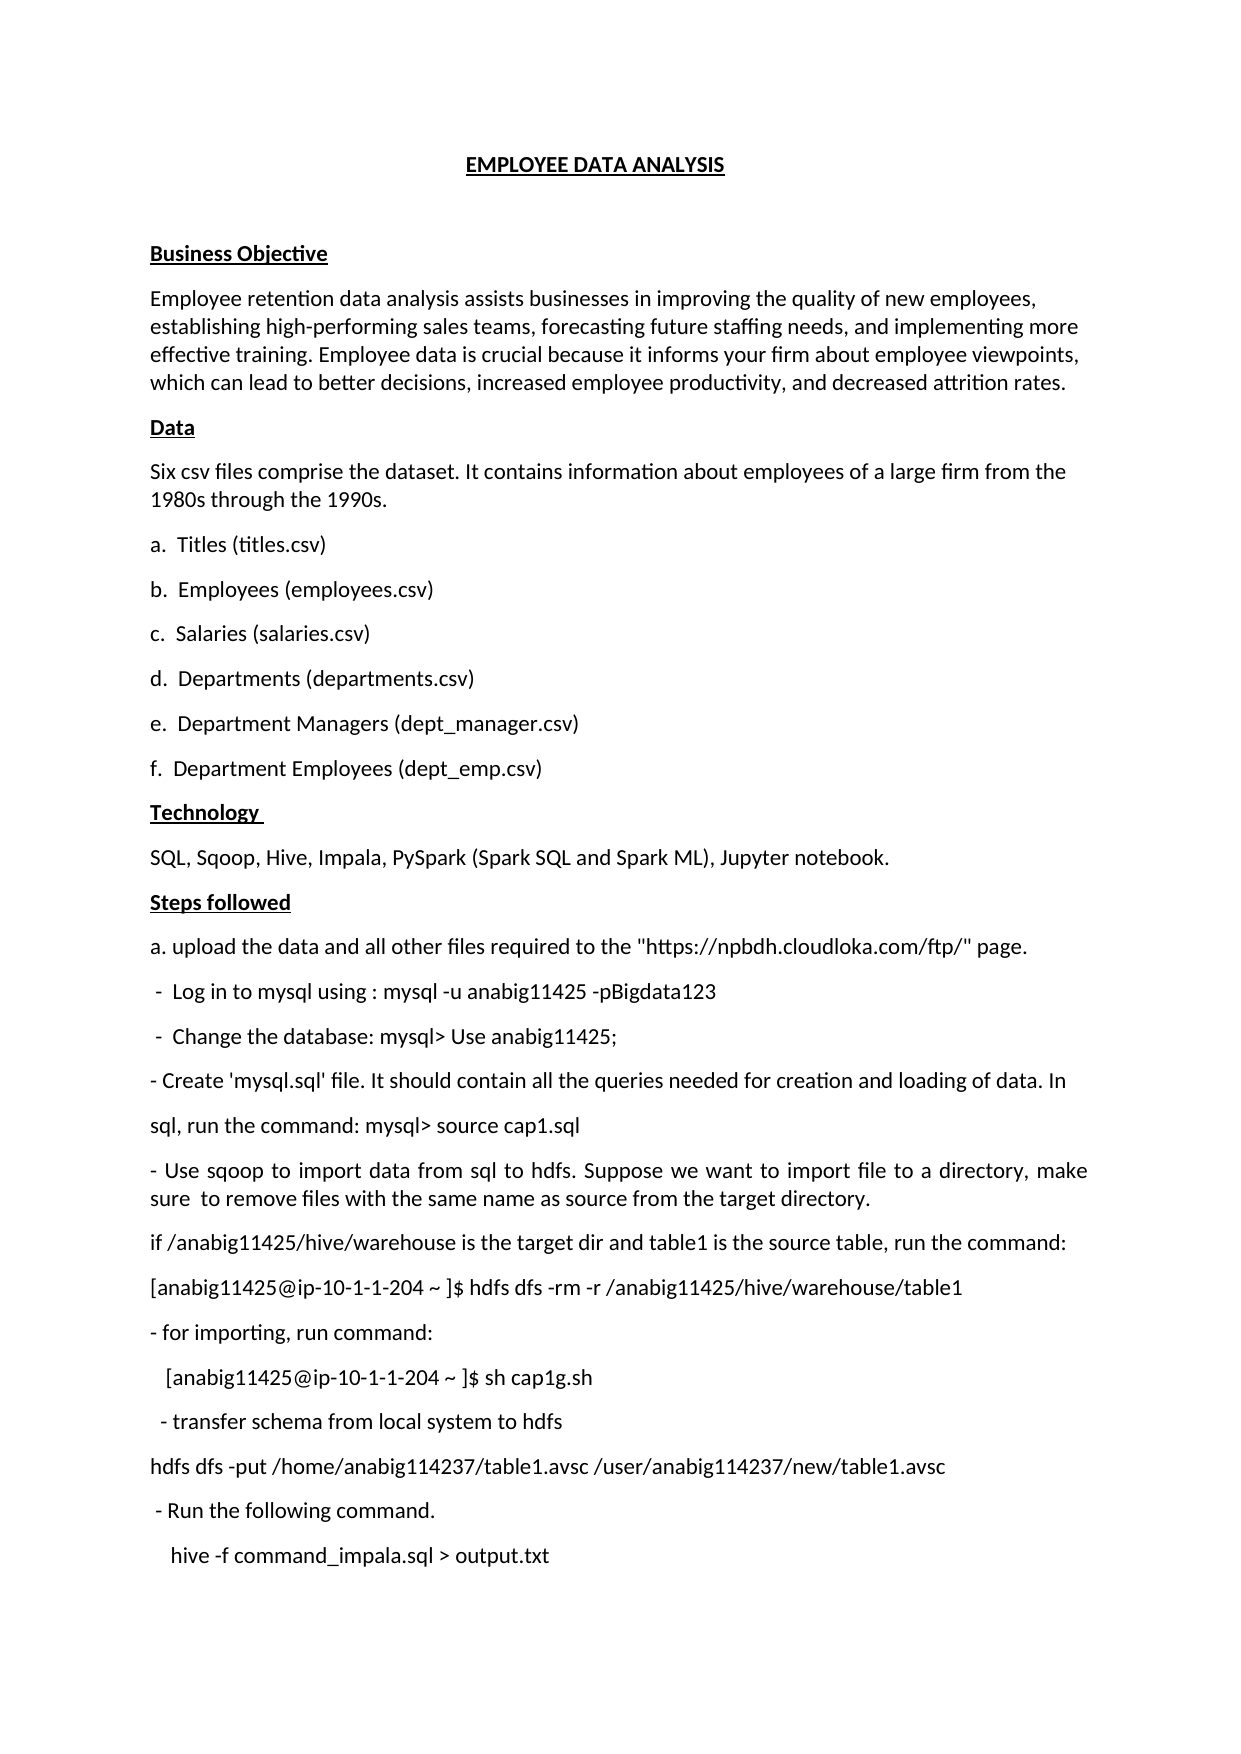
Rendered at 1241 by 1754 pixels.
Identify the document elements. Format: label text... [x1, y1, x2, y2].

text Business Objective [150, 239, 1090, 267]
text f. Department Employees (dept_emp.csv) [150, 754, 1090, 782]
text a. Titles (titles.csv) [150, 530, 1090, 558]
text if /anabig11425/hive/warehouse is the target dir and table1 is the source table, run the command: [150, 1228, 1090, 1257]
text - Change the database: mysql> Use anabig11425; [150, 1022, 1090, 1050]
text Technology [150, 798, 1090, 826]
text d. Departments (departments.csv) [150, 664, 1090, 692]
text - Use sqoop to import data from sql to hdfs. Suppose we want to import file to a directory, make sure to remove files with the same name as source from the target directory. [150, 1156, 1090, 1212]
text a. upload the data and all other files required to the "https://npbdh.cloudloka.com/ftp/" page. [150, 932, 1090, 960]
text Steps followed [150, 888, 1090, 916]
text sql, run the command: mysql> source cap1.sql [150, 1111, 1090, 1139]
text SQL, Sqoop, Hive, Impala, PySpark (Spark SQL and Spark ML), Jupyter notebook. [150, 843, 1090, 871]
text hive -f command_impala.sql > output.txt [150, 1541, 1090, 1569]
text - Log in to mysql using : mysql -u anabig11425 -pBigdata123 [150, 977, 1090, 1005]
text hdfs dfs -put /home/anabig114237/table1.avsc /user/anabig114237/new/table1.avsc [150, 1452, 1090, 1480]
text Employee retention data analysis assists businesses in improving the quality of new employees, establishing high-performing sales teams, forecasting future staffing needs, and implementing more effective training. Employee data is crucial because it informs your firm about employee viewpoints, which can lead to better decisions, increased employee productivity, and decreased attrition rates. [150, 284, 1090, 396]
text [anabig11425@ip-10-1-1-204 ~ ]$ sh cap1g.sh [150, 1363, 1090, 1391]
text - transfer schema from local system to hdfs [150, 1407, 1090, 1435]
text - for importing, run command: [150, 1318, 1090, 1346]
text c. Salaries (salaries.csv) [150, 619, 1090, 648]
text Six csv files comprise the dataset. It contains information about employees of a large firm from the 1980s through the 1990s. [150, 457, 1090, 513]
text e. Department Managers (dept_manager.csv) [150, 709, 1090, 737]
text - Create 'mysql.sql' file. It should contain all the queries needed for creation and loading of data. In [150, 1066, 1090, 1094]
text Data [150, 413, 1090, 441]
text b. Employees (employees.csv) [150, 575, 1090, 603]
text EMPLOYEE DATA ANALYSIS [150, 150, 1090, 178]
text - Run the following command. [150, 1497, 1090, 1525]
text [anabig11425@ip-10-1-1-204 ~ ]$ hdfs dfs -rm -r /anabig11425/hive/warehouse/table1 [150, 1273, 1090, 1301]
